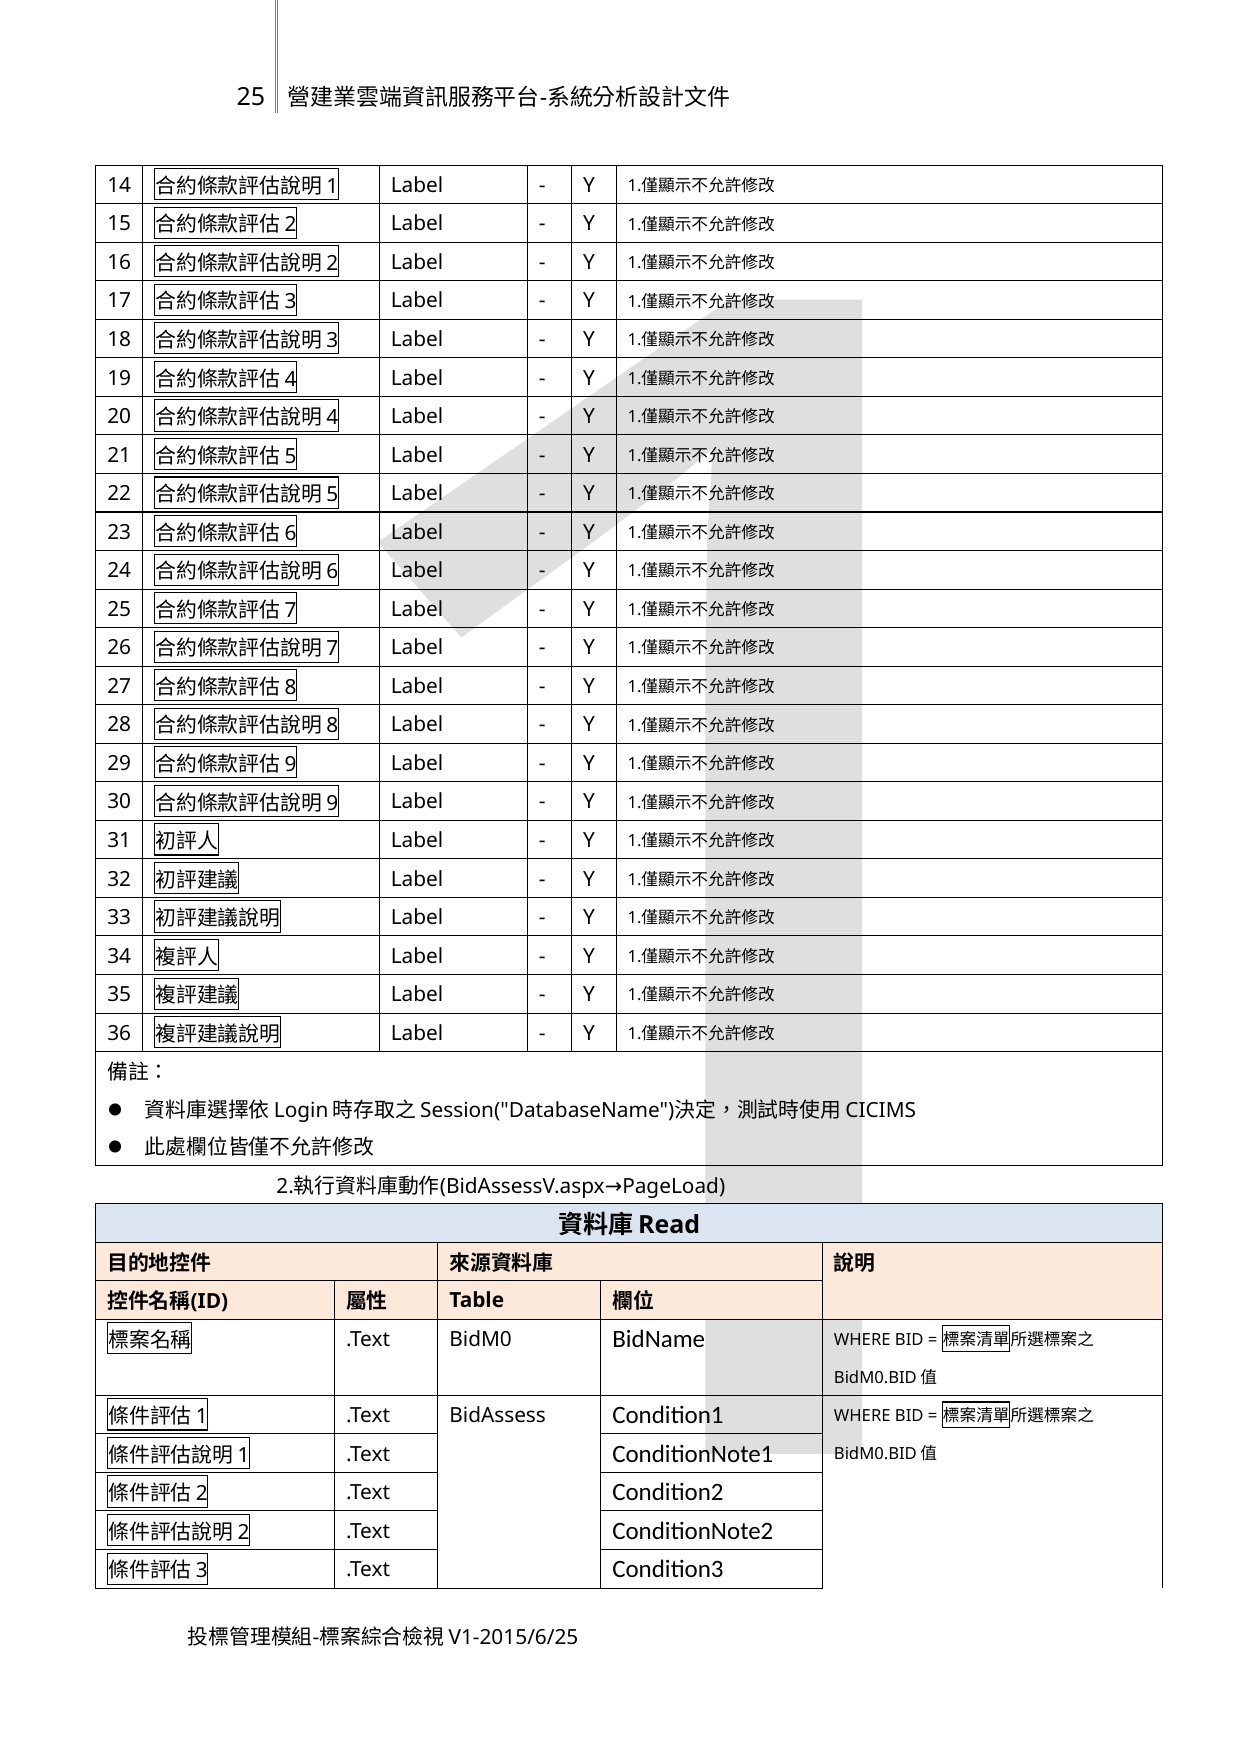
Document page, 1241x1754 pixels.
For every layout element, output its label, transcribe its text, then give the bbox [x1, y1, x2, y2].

table_cell 合約條款評估3 [143, 281, 379, 319]
table_cell 27 [96, 667, 142, 704]
table_header 資料庫Read [96, 1204, 1162, 1242]
table_cell - [528, 166, 571, 203]
table_cell 1.僅顯示不允許修改 [617, 551, 1162, 588]
table_cell Label [380, 320, 527, 357]
table_cell Y [572, 975, 616, 1012]
table_cell - [528, 281, 571, 319]
table_cell Label [380, 590, 527, 627]
table_cell Y [572, 358, 616, 396]
table_cell 1.僅顯示不允許修改 [617, 859, 1162, 897]
table_cell Y [572, 705, 616, 743]
table_cell 28 [96, 705, 142, 743]
table_cell 合約條款評估8 [143, 667, 379, 704]
table_cell 合約條款評估說明9 [143, 782, 379, 820]
table_cell 控件名稱(ID) [96, 1281, 334, 1319]
table_cell ConditionNote2 [601, 1511, 822, 1549]
table_cell - [528, 859, 571, 897]
table_cell 20 [96, 397, 142, 434]
table_cell 合約條款評估2 [143, 204, 379, 242]
table_cell .Text [335, 1550, 437, 1587]
table_cell Label [380, 243, 527, 280]
table_cell 1.僅顯示不允許修改 [617, 898, 1162, 935]
table_cell BidM0 [438, 1320, 600, 1395]
table_cell Label [380, 936, 527, 974]
table_cell - [528, 821, 571, 858]
table_cell - [528, 1014, 571, 1051]
table_cell Y [572, 590, 616, 627]
table_cell 合約條款評估9 [143, 744, 379, 781]
table_cell Label [380, 281, 527, 319]
table_cell BidAssess [438, 1396, 600, 1587]
table_cell Label [380, 551, 527, 588]
table_cell Label [380, 204, 527, 242]
table_cell 合約條款評估7 [143, 590, 379, 627]
table_cell 25 [96, 590, 142, 627]
table_cell - [528, 705, 571, 743]
table_cell Label [380, 782, 527, 820]
table_cell 1.僅顯示不允許修改 [617, 667, 1162, 704]
table_cell 合約條款評估5 [143, 435, 379, 473]
table_cell Label [380, 358, 527, 396]
table_cell 32 [96, 859, 142, 897]
table_cell 1.僅顯示不允許修改 [617, 397, 1162, 434]
table_cell 合約條款評估說明3 [143, 320, 379, 357]
table_cell 條件評估2 [96, 1473, 334, 1510]
list 2.執行資料庫動作(BidAssessV.aspx→PageLoad) [276, 1166, 1053, 1203]
table_cell - [528, 435, 571, 473]
table_cell 33 [96, 898, 142, 935]
table_cell Label [380, 667, 527, 704]
table_cell 來源資料庫 [438, 1243, 822, 1280]
table_cell - [528, 975, 571, 1012]
table_cell 1.僅顯示不允許修改 [617, 744, 1162, 781]
table_cell Label [380, 397, 527, 434]
table_cell Y [572, 513, 616, 550]
table_cell 19 [96, 358, 142, 396]
table_cell Label [380, 435, 527, 473]
table_cell Label [380, 474, 527, 511]
table_cell - [528, 936, 571, 974]
table_cell 合約條款評估說明5 [143, 474, 379, 511]
table_cell - [528, 551, 571, 588]
table_cell 1.僅顯示不允許修改 [617, 474, 1162, 511]
table_cell 1.僅顯示不允許修改 [617, 435, 1162, 473]
table_cell 1.僅顯示不允許修改 [617, 1014, 1162, 1051]
table_cell 備註： 資料庫選擇依Login時存取之Session("DatabaseName")決定，測試時使用CICIMS 此處欄位皆僅不允許修改 [96, 1052, 1162, 1164]
table_cell 21 [96, 435, 142, 473]
table_cell Condition1 [601, 1396, 822, 1433]
table_cell 合約條款評估說明2 [143, 243, 379, 280]
table_cell .Text [335, 1473, 437, 1510]
table_cell 1.僅顯示不允許修改 [617, 204, 1162, 242]
table_cell 22 [96, 474, 142, 511]
table_cell .Text [335, 1434, 437, 1472]
table_cell Y [572, 1014, 616, 1051]
table_cell Label [380, 628, 527, 666]
table_cell 1.僅顯示不允許修改 [617, 320, 1162, 357]
table_cell 合約條款評估說明1 [143, 166, 379, 203]
table_cell 24 [96, 551, 142, 588]
table_cell - [528, 898, 571, 935]
table_cell Label [380, 513, 527, 550]
table_cell Y [572, 281, 616, 319]
table_cell 1.僅顯示不允許修改 [617, 782, 1162, 820]
table_cell 35 [96, 975, 142, 1012]
table_cell Y [572, 204, 616, 242]
table_cell 初評建議 [143, 859, 379, 897]
table_cell BidName [601, 1320, 822, 1395]
table_cell 1.僅顯示不允許修改 [617, 936, 1162, 974]
table_cell 1.僅顯示不允許修改 [617, 590, 1162, 627]
table_cell 1.僅顯示不允許修改 [617, 975, 1162, 1012]
table_cell Y [572, 744, 616, 781]
table_cell 34 [96, 936, 142, 974]
table_cell 條件評估說明2 [96, 1511, 334, 1549]
table_cell 複評建議 [143, 975, 379, 1012]
table_cell 15 [96, 204, 142, 242]
table_cell Label [380, 859, 527, 897]
table_cell - [528, 744, 571, 781]
table_cell Y [572, 320, 616, 357]
table_cell 合約條款評估說明7 [143, 628, 379, 666]
table_cell 23 [96, 513, 142, 550]
table_cell 合約條款評估說明4 [143, 397, 379, 434]
table_cell Y [572, 821, 616, 858]
table_cell 1.僅顯示不允許修改 [617, 358, 1162, 396]
table_cell 14 [96, 166, 142, 203]
table_cell - [528, 243, 571, 280]
table_cell Y [572, 166, 616, 203]
table_cell - [528, 513, 571, 550]
table_cell 1.僅顯示不允許修改 [617, 281, 1162, 319]
table_cell .Text [335, 1320, 437, 1395]
table_cell - [528, 474, 571, 511]
table_cell 30 [96, 782, 142, 820]
table_cell 初評建議說明 [143, 898, 379, 935]
table_cell 說明 [823, 1243, 1162, 1319]
table_cell 標案名稱 [96, 1320, 334, 1395]
table_cell 條件評估說明1 [96, 1434, 334, 1472]
table_cell Condition3 [601, 1550, 822, 1587]
table_cell 18 [96, 320, 142, 357]
table_cell 1.僅顯示不允許修改 [617, 628, 1162, 666]
table_cell 1.僅顯示不允許修改 [617, 513, 1162, 550]
table_cell WHERE BID = 標案清單所選標案之BidM0.BID值 [823, 1396, 1162, 1587]
table_cell - [528, 590, 571, 627]
table_cell - [528, 320, 571, 357]
table_cell Y [572, 243, 616, 280]
table_cell Y [572, 628, 616, 666]
table_cell .Text [335, 1511, 437, 1549]
table_cell 1.僅顯示不允許修改 [617, 821, 1162, 858]
table_cell 31 [96, 821, 142, 858]
table_cell WHERE BID = 標案清單所選標案之BidM0.BID值 [823, 1320, 1162, 1395]
table_cell 合約條款評估4 [143, 358, 379, 396]
table_cell - [528, 628, 571, 666]
table_cell Y [572, 782, 616, 820]
table_cell 條件評估1 [96, 1396, 334, 1433]
table_cell 17 [96, 281, 142, 319]
table_cell .Text [335, 1396, 437, 1433]
table_cell 複評人 [143, 936, 379, 974]
table_cell 屬性 [335, 1281, 437, 1319]
table_cell 1.僅顯示不允許修改 [617, 243, 1162, 280]
table_cell 26 [96, 628, 142, 666]
table_cell Label [380, 1014, 527, 1051]
table_cell Table [438, 1281, 600, 1319]
table_cell - [528, 782, 571, 820]
table_cell 初評人 [143, 821, 379, 858]
table_cell Label [380, 744, 527, 781]
table_cell - [528, 358, 571, 396]
table_cell 1.僅顯示不允許修改 [617, 166, 1162, 203]
table_cell 29 [96, 744, 142, 781]
table_cell 複評建議說明 [143, 1014, 379, 1051]
table_cell Label [380, 821, 527, 858]
table_cell 合約條款評估說明6 [143, 551, 379, 588]
table_cell Y [572, 435, 616, 473]
table_cell 合約條款評估6 [143, 513, 379, 550]
table_cell Y [572, 898, 616, 935]
table_cell 條件評估3 [96, 1550, 334, 1587]
table_cell - [528, 397, 571, 434]
table_cell 欄位 [601, 1281, 822, 1319]
table_cell Y [572, 667, 616, 704]
table_cell Label [380, 705, 527, 743]
table_cell 合約條款評估說明8 [143, 705, 379, 743]
table_cell 目的地控件 [96, 1243, 437, 1280]
table_cell 16 [96, 243, 142, 280]
table_cell Y [572, 936, 616, 974]
table_cell Condition2 [601, 1473, 822, 1510]
table_cell Label [380, 975, 527, 1012]
table_cell 1.僅顯示不允許修改 [617, 705, 1162, 743]
table_cell Y [572, 859, 616, 897]
table_cell ConditionNote1 [601, 1434, 822, 1472]
table_cell 36 [96, 1014, 142, 1051]
table_cell Label [380, 898, 527, 935]
table_cell Y [572, 474, 616, 511]
table_cell - [528, 204, 571, 242]
table_cell - [528, 667, 571, 704]
table_cell Y [572, 551, 616, 588]
table_cell Label [380, 166, 527, 203]
table_cell Y [572, 397, 616, 434]
